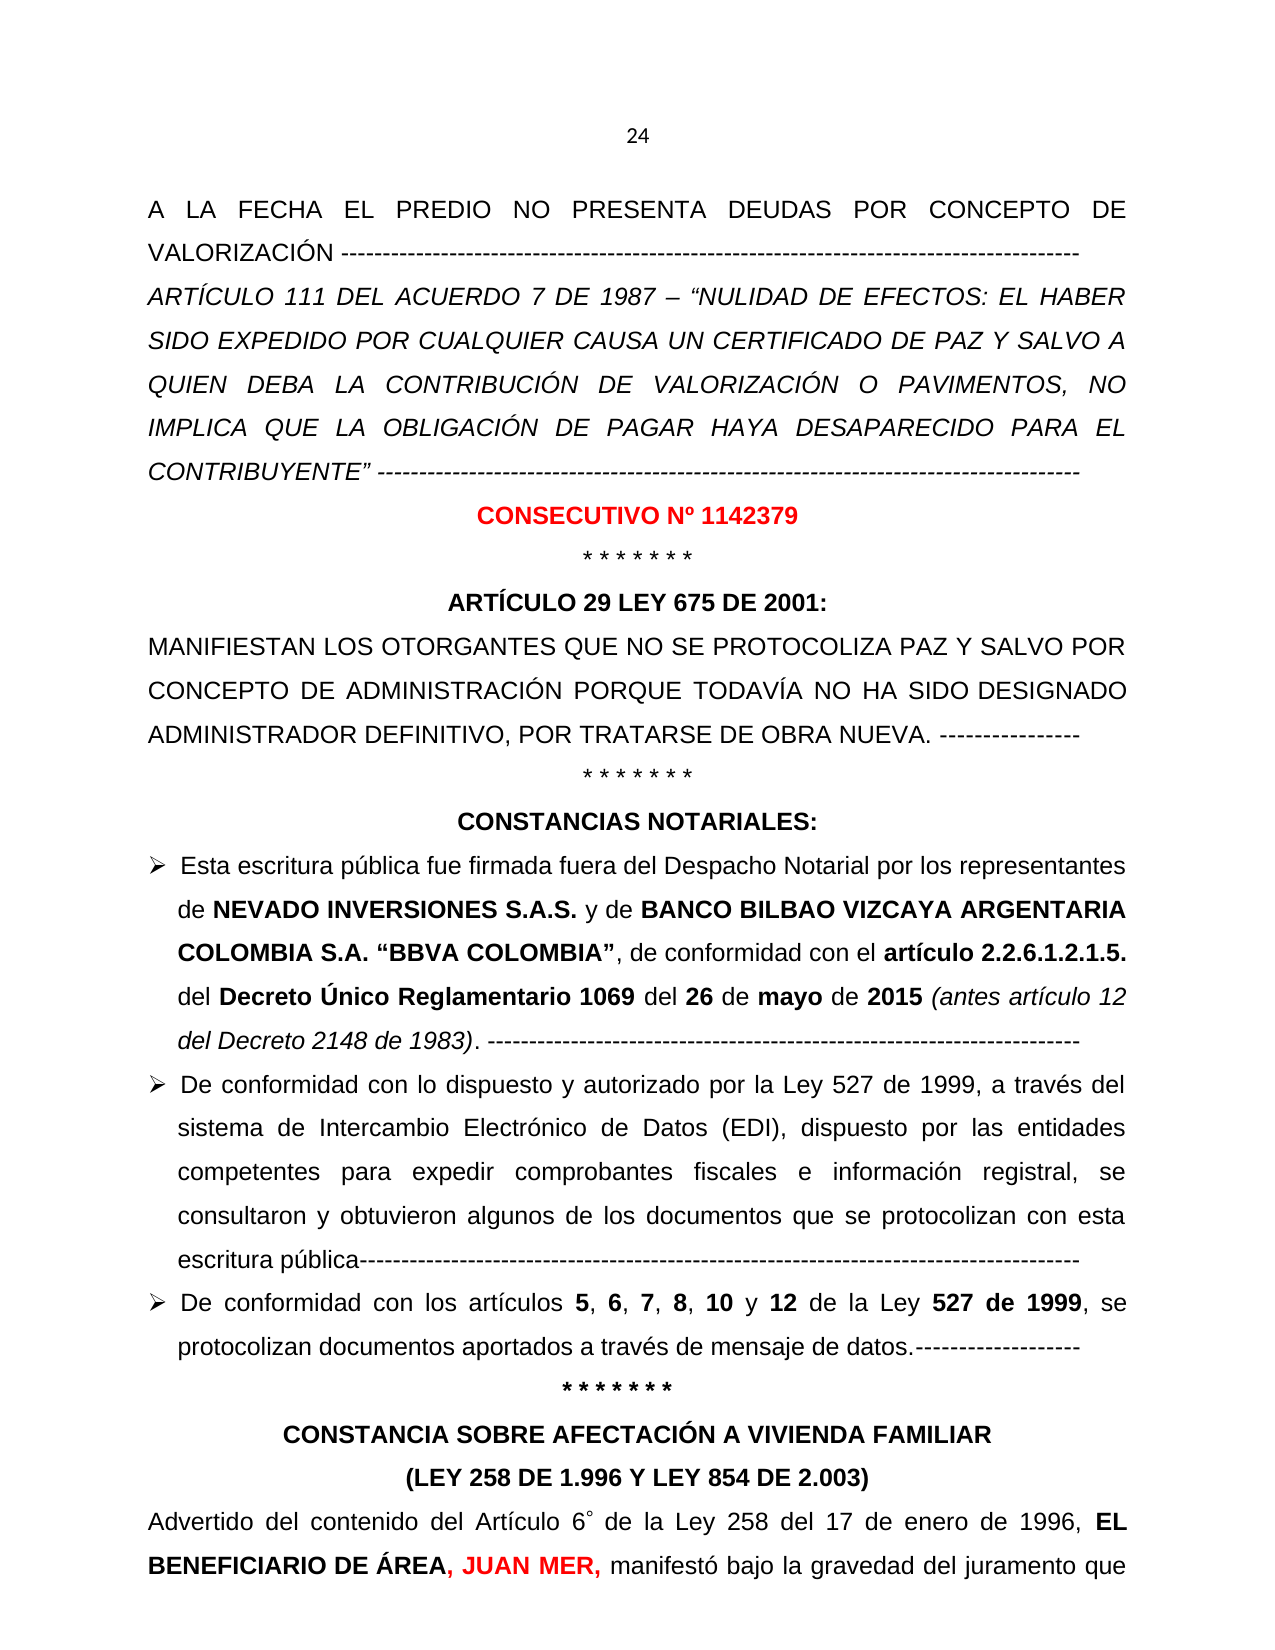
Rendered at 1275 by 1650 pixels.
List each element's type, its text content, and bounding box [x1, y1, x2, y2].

text ARTÍCULO 29 LEY 675 DE 2001: [148, 577, 1127, 621]
list De conformidad con los artículos 5, 6, 7, 8, 10 y 12 de la Ley 527 de 1999, se protocolizan documentos aportados a través de mensaje de datos. [148, 1277, 1127, 1364]
text CONSTANCIAS NOTARIALES: [148, 796, 1127, 839]
text (LEY 258 DE 1.996 Y LEY 854 DE 2.003) [148, 1452, 1127, 1496]
list De conformidad con lo dispuesto y autorizado por la Ley 527 de 1999, a través del sistema de Intercambio Electrónico de Datos (EDI), dispuesto por las entidades competentes para expedir comprobantes fiscales e información registral, se consultaron y obtuvieron algunos de los documentos que se protocolizan con esta escritura pública [148, 1058, 1127, 1277]
text * * * * * * * [148, 533, 1127, 577]
text * * * * * * * [148, 752, 1127, 796]
text A LA FECHA EL PREDIO NO PRESENTA DEUDAS POR CONCEPTO DE VALORIZACIÓN [148, 183, 1127, 271]
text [148, 1496, 1127, 1583]
text * * * * * * * [148, 1364, 1127, 1408]
text CONSECUTIVO Nº 1142379 [148, 489, 1127, 533]
text MANIFIESTAN LOS OTORGANTES QUE NO SE PROTOCOLIZA PAZ Y SALVO POR CONCEPTO DE ADMINISTRACIÓN PORQUE TODAVÍA NO HA SIDO DESIGNADO ADMINISTRADOR DEFINITIVO, POR TRATARSE DE OBRA NUEVA. [148, 621, 1127, 752]
text ARTÍCULO 111 DEL ACUERDO 7 DE 1987 – “NULIDAD DE EFECTOS: EL HABER SIDO EXPEDIDO POR CUALQUIER CAUSA UN CERTIFICADO DE PAZ Y SALVO A QUIEN DEBA LA CONTRIBUCIÓN DE VALORIZACIÓN O PAVIMENTOS, NO IMPLICA QUE LA OBLIGACIÓN DE PAGAR HAYA DESAPARECIDO PARA EL CONTRIBUYENTE” [148, 271, 1127, 489]
list Esta escritura pública fue firmada fuera del Despacho Notarial por los representantes de NEVADO INVERSIONES S.A.S. y de BANCO BILBAO VIZCAYA ARGENTARIA COLOMBIA S.A. “BBVA COLOMBIA”, de conformidad con el artículo 2.2.6.1.2.1.5. del Decreto Único Reglamentario 1069 del 26 de mayo de 2015 (antes artículo 12 del Decreto 2148 de 1983). [148, 839, 1127, 1058]
text CONSTANCIA SOBRE AFECTACIÓN A VIVIENDA FAMILIAR [148, 1408, 1127, 1452]
